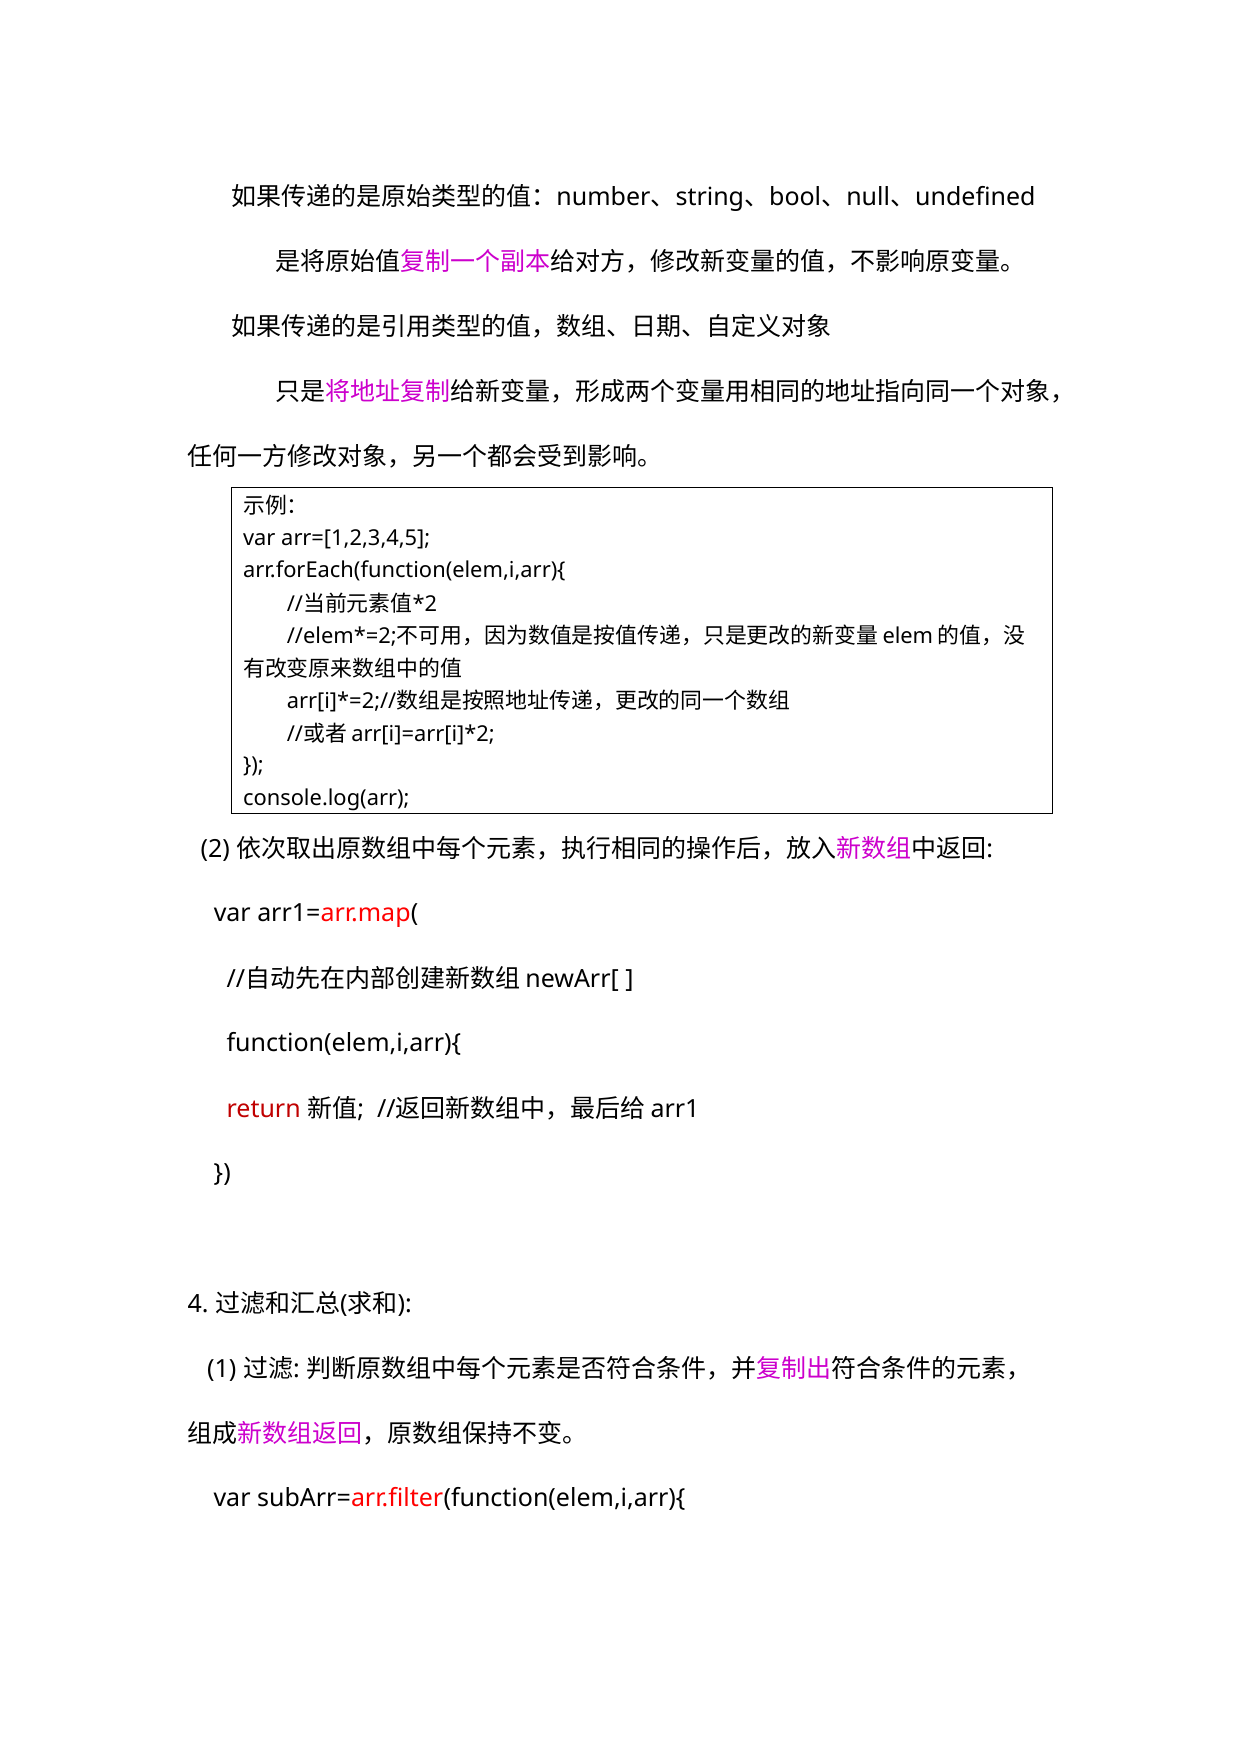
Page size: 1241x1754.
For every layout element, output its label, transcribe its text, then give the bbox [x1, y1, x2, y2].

text function(elem,i,arr){ [187, 1009, 1053, 1074]
text 只是将地址复制给新变量，形成两个变量用相同的地址指向同一个对象，任何一方修改对象，另一个都会受到影响。 [187, 357, 1053, 487]
text 4. 过滤和汇总(求和): [187, 1269, 1053, 1334]
table_header 示例： var arr=[1,2,3,4,5]; arr.forEach(function(elem,i,arr){ //当前元素值*2 //elem*=2;不可用，因为数值是按值传递，只是更改的新变量elem的值，没有改变原来数组中的值 arr[i]*=2;//数组是按照地址传递，更改的同一个数组 //或者arr[i]=arr[i]*2; }); console.log(arr); [232, 488, 1052, 813]
text 是将原始值复制一个副本给对方，修改新变量的值，不影响原变量。 [187, 227, 1053, 292]
text return 新值; //返回新数组中，最后给arr1 [187, 1074, 1053, 1139]
text 如果传递的是引用类型的值，数组、日期、自定义对象 [187, 292, 1053, 357]
text (2) 依次取出原数组中每个元素，执行相同的操作后，放入新数组中返回: [187, 814, 1053, 879]
text }) [187, 1139, 1053, 1204]
text var arr1=arr.map( [187, 879, 1053, 944]
text (1) 过滤: 判断原数组中每个元素是否符合条件，并复制出符合条件的元素，组成新数组返回，原数组保持不变。 [187, 1334, 1053, 1464]
text var subArr=arr.filter(function(elem,i,arr){ [187, 1464, 1053, 1529]
text 如果传递的是原始类型的值：number、string、bool、null、undefined [187, 162, 1053, 227]
text //自动先在内部创建新数组newArr[ ] [187, 944, 1053, 1009]
